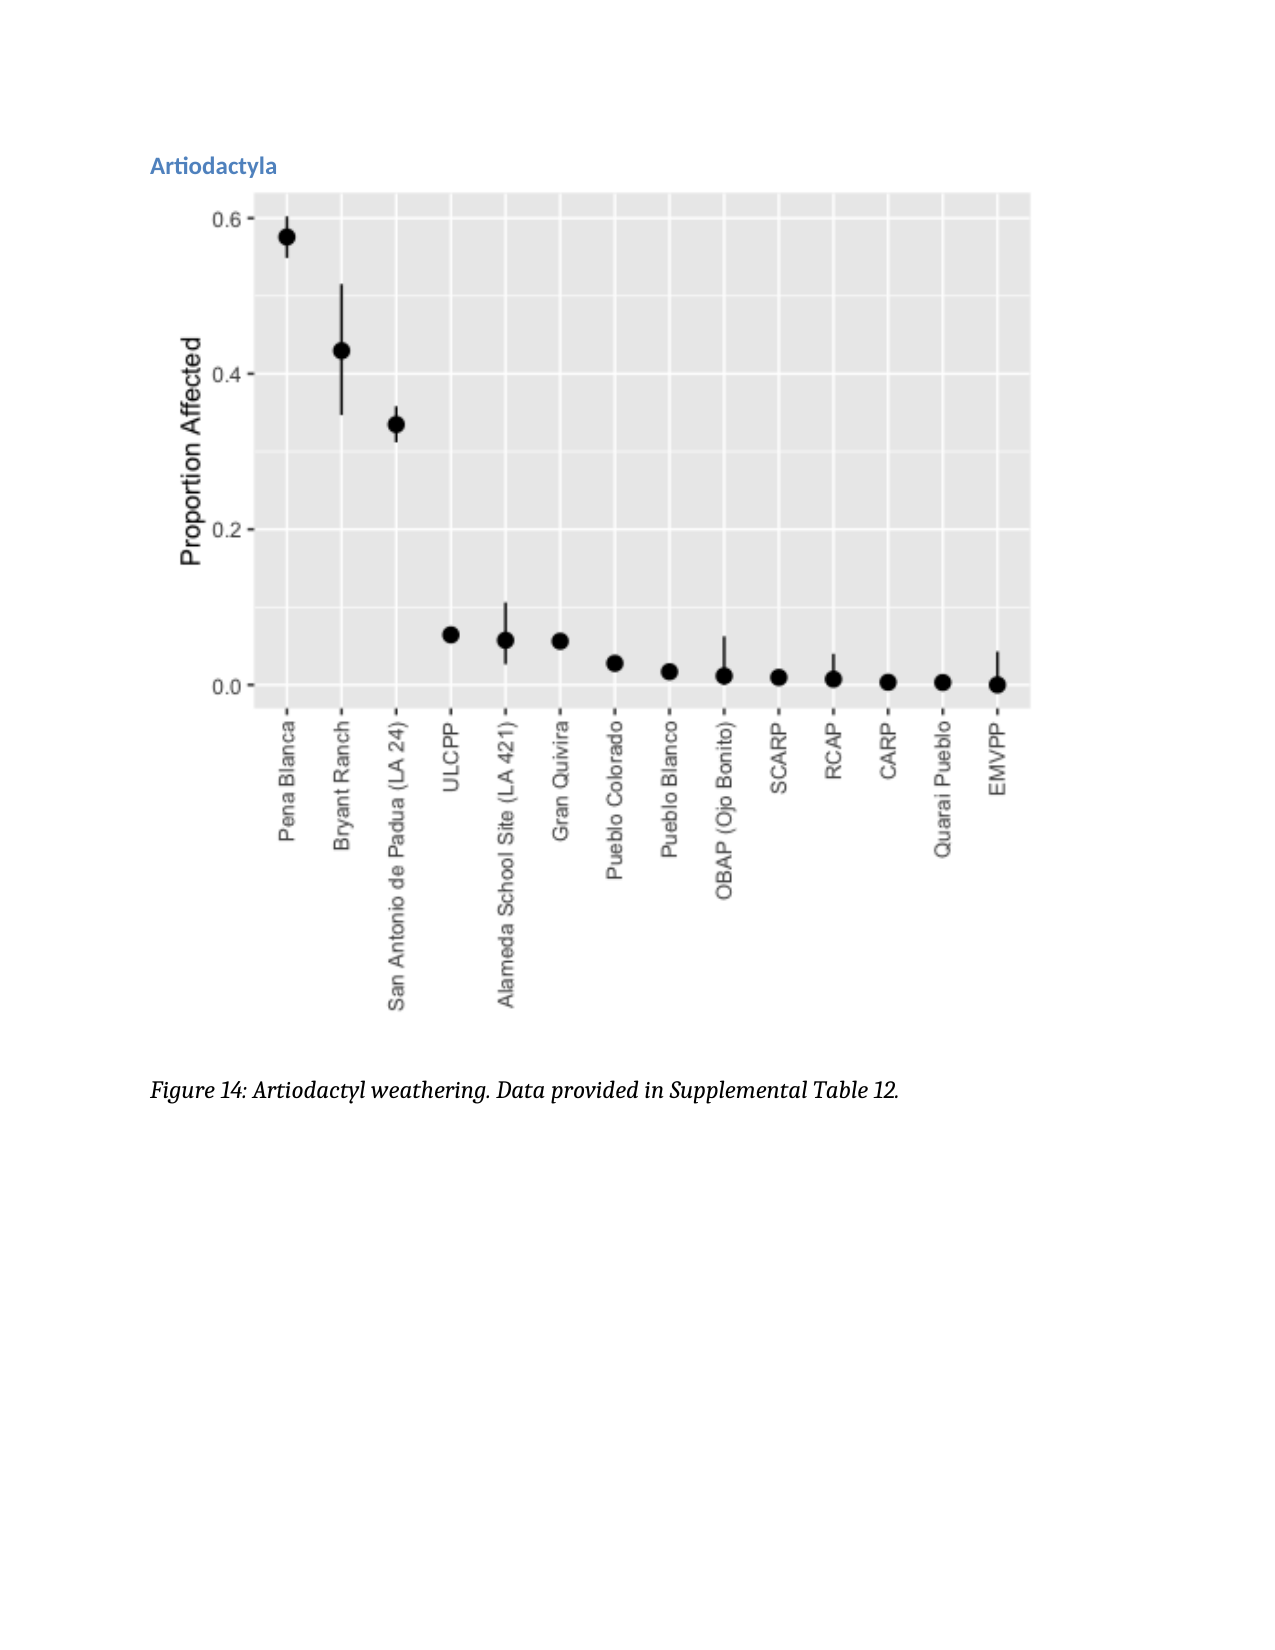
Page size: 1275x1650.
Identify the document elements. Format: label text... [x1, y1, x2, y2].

subtitle Artiodactyla [150, 150, 1125, 181]
picture [168, 180, 1044, 1056]
text Figure 14: Artiodactyl weathering. Data provided in Supplemental Table 12. [150, 1076, 1125, 1105]
